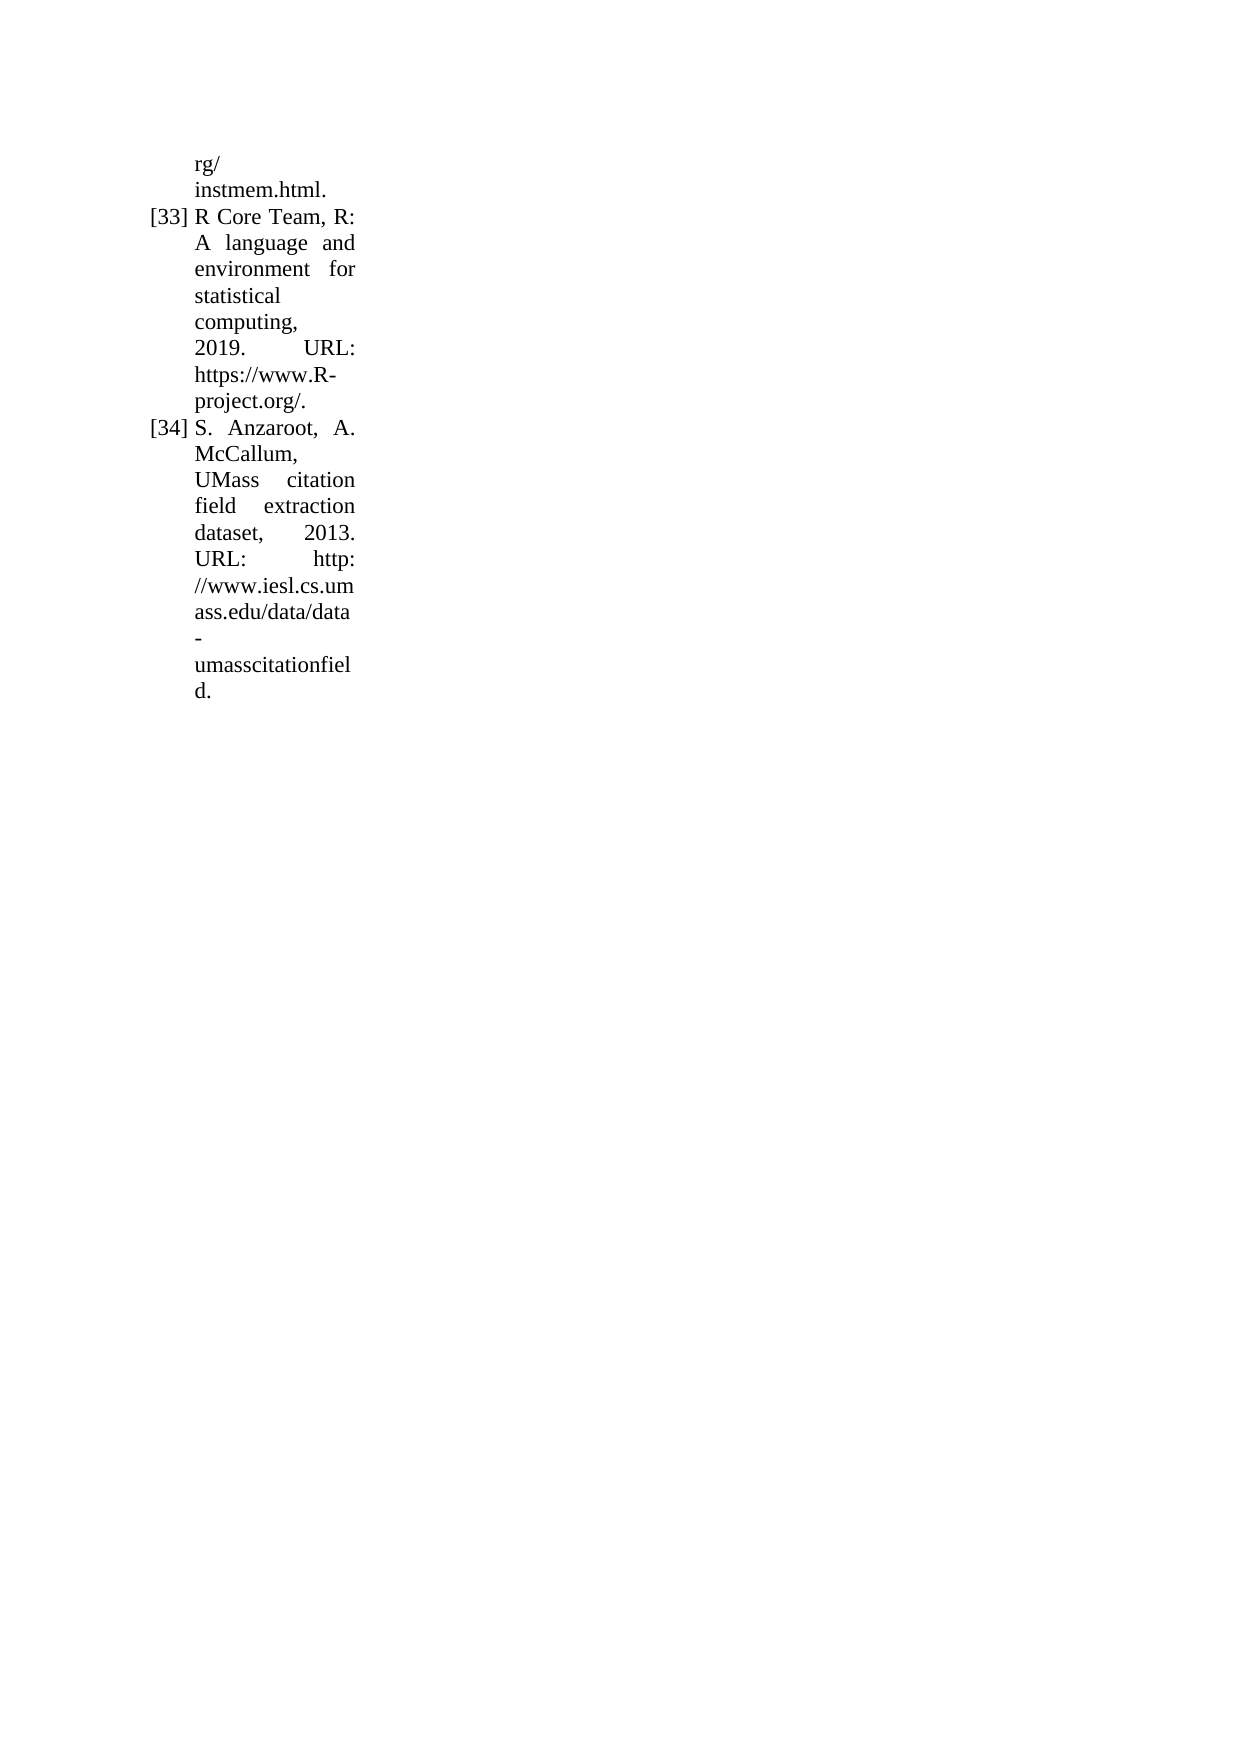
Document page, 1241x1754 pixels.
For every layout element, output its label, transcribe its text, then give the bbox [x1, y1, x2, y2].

text TUG, Institutional members of the TEX users group, 2017. URL: http://www.tug.org/ instmem.html. [150, 150, 355, 203]
text S. Anzaroot, A. McCallum, UMass citation field extraction dataset, 2013. URL: http: //www.iesl.cs.umass.edu/data/data-umasscitationfield. [150, 413, 355, 703]
text R Core Team, R: A language and environment for statistical computing, 2019. URL: https://www.R-project.org/. [150, 203, 355, 413]
